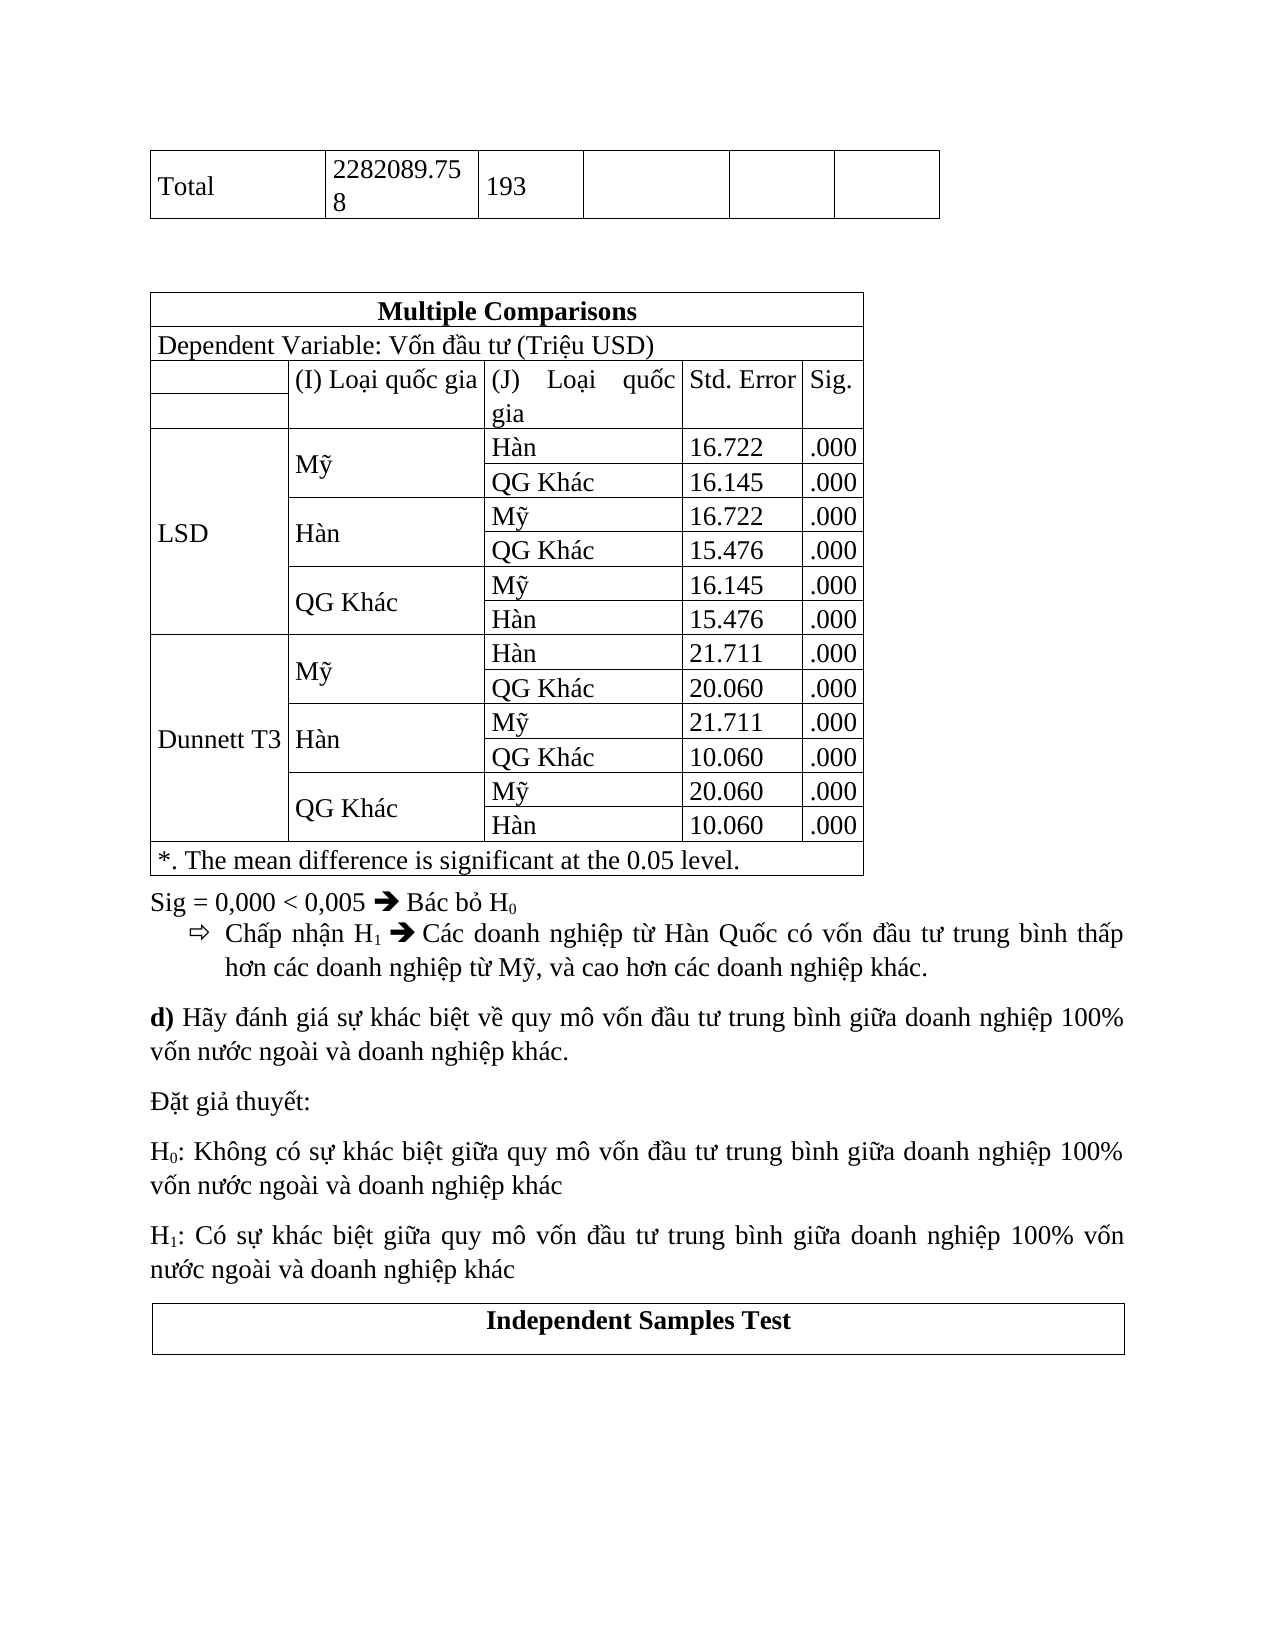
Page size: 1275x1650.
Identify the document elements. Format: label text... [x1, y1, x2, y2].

table_cell Dunnett T3 [151, 635, 288, 841]
table_header Independent Samples Test [153, 1304, 1124, 1354]
table_cell [151, 394, 288, 428]
list Chấp nhận H1 Các doanh nghiệp từ Hàn Quốc có vốn đầu tư trung bình thấp hơn các doanh nghiệp từ Mỹ, và cao hơn các doanh nghiệp khác. [187, 918, 1125, 982]
table_cell LSD [151, 429, 288, 634]
table_cell QG Khác [485, 670, 682, 703]
table_cell 193 [479, 151, 583, 218]
table_cell [835, 151, 939, 218]
table_cell Mỹ [485, 773, 682, 806]
table_cell .000 [803, 567, 863, 600]
table_cell Hàn [485, 601, 682, 634]
table_cell .000 [803, 773, 863, 806]
table_cell .000 [803, 464, 863, 497]
table_cell Sig. [803, 361, 863, 428]
table_cell 16.722 [683, 429, 802, 462]
table_cell Mỹ [485, 567, 682, 600]
table_cell QG Khác [289, 773, 484, 841]
table_cell 10.060 [683, 807, 802, 841]
table_cell .000 [803, 704, 863, 737]
table_cell QG Khác [485, 464, 682, 497]
table_cell .000 [803, 429, 863, 462]
table_cell 10.060 [683, 739, 802, 772]
table_cell .000 [803, 807, 863, 841]
table_cell Mỹ [485, 704, 682, 737]
table_cell 15.476 [683, 601, 802, 634]
text Sig = 0,000 < 0,005 Bác bỏ H0 [150, 876, 1125, 918]
table_cell 20.060 [683, 773, 802, 806]
table_cell 20.060 [683, 670, 802, 703]
table_cell .000 [803, 739, 863, 772]
table_cell .000 [803, 670, 863, 703]
table_cell Total [151, 151, 325, 218]
table_cell Hàn [485, 429, 682, 462]
table_cell Hàn [289, 704, 484, 772]
table_cell QG Khác [289, 567, 484, 634]
table_cell .000 [803, 532, 863, 566]
text H1: Có sự khác biệt giữa quy mô vốn đầu tư trung bình giữa doanh nghiệp 100% vốn nước ngoài và doanh nghiệp khác [150, 1219, 1125, 1284]
table_cell .000 [803, 635, 863, 669]
table_cell Mỹ [289, 429, 484, 497]
table_cell (J) Loại quốc gia [485, 361, 682, 428]
table_cell Mỹ [485, 498, 682, 531]
table_cell 16.722 [683, 498, 802, 531]
table_cell Std. Error [683, 361, 802, 428]
table_cell 2282089.758 [326, 151, 478, 218]
table_cell *. The mean difference is significant at the 0.05 level. [151, 842, 863, 875]
table_header Multiple Comparisons [151, 293, 863, 326]
table_cell 15.476 [683, 532, 802, 566]
table_cell .000 [803, 601, 863, 634]
text H0: Không có sự khác biệt giữa quy mô vốn đầu tư trung bình giữa doanh nghiệp 100% vốn nước ngoài và doanh nghiệp khác [150, 1135, 1125, 1200]
table_cell Hàn [485, 635, 682, 669]
table_cell [584, 151, 729, 218]
table_cell Hàn [485, 807, 682, 841]
table_cell Hàn [289, 498, 484, 566]
text Đặt giả thuyết: [150, 1085, 1125, 1116]
table_cell 21.711 [683, 635, 802, 669]
table_cell [151, 361, 288, 392]
table_cell QG Khác [485, 532, 682, 566]
table_cell 16.145 [683, 567, 802, 600]
table_cell Dependent Variable: Vốn đầu tư (Triệu USD) [151, 327, 863, 360]
table_cell (I) Loại quốc gia [289, 361, 484, 428]
table_cell 21.711 [683, 704, 802, 737]
table_cell Mỹ [289, 635, 484, 703]
table_cell QG Khác [485, 739, 682, 772]
table_cell 16.145 [683, 464, 802, 497]
table_cell [730, 151, 834, 218]
table_cell .000 [803, 498, 863, 531]
text d) Hãy đánh giá sự khác biệt về quy mô vốn đầu tư trung bình giữa doanh nghiệp 100% vốn nước ngoài và doanh nghiệp khác. [150, 1001, 1125, 1066]
